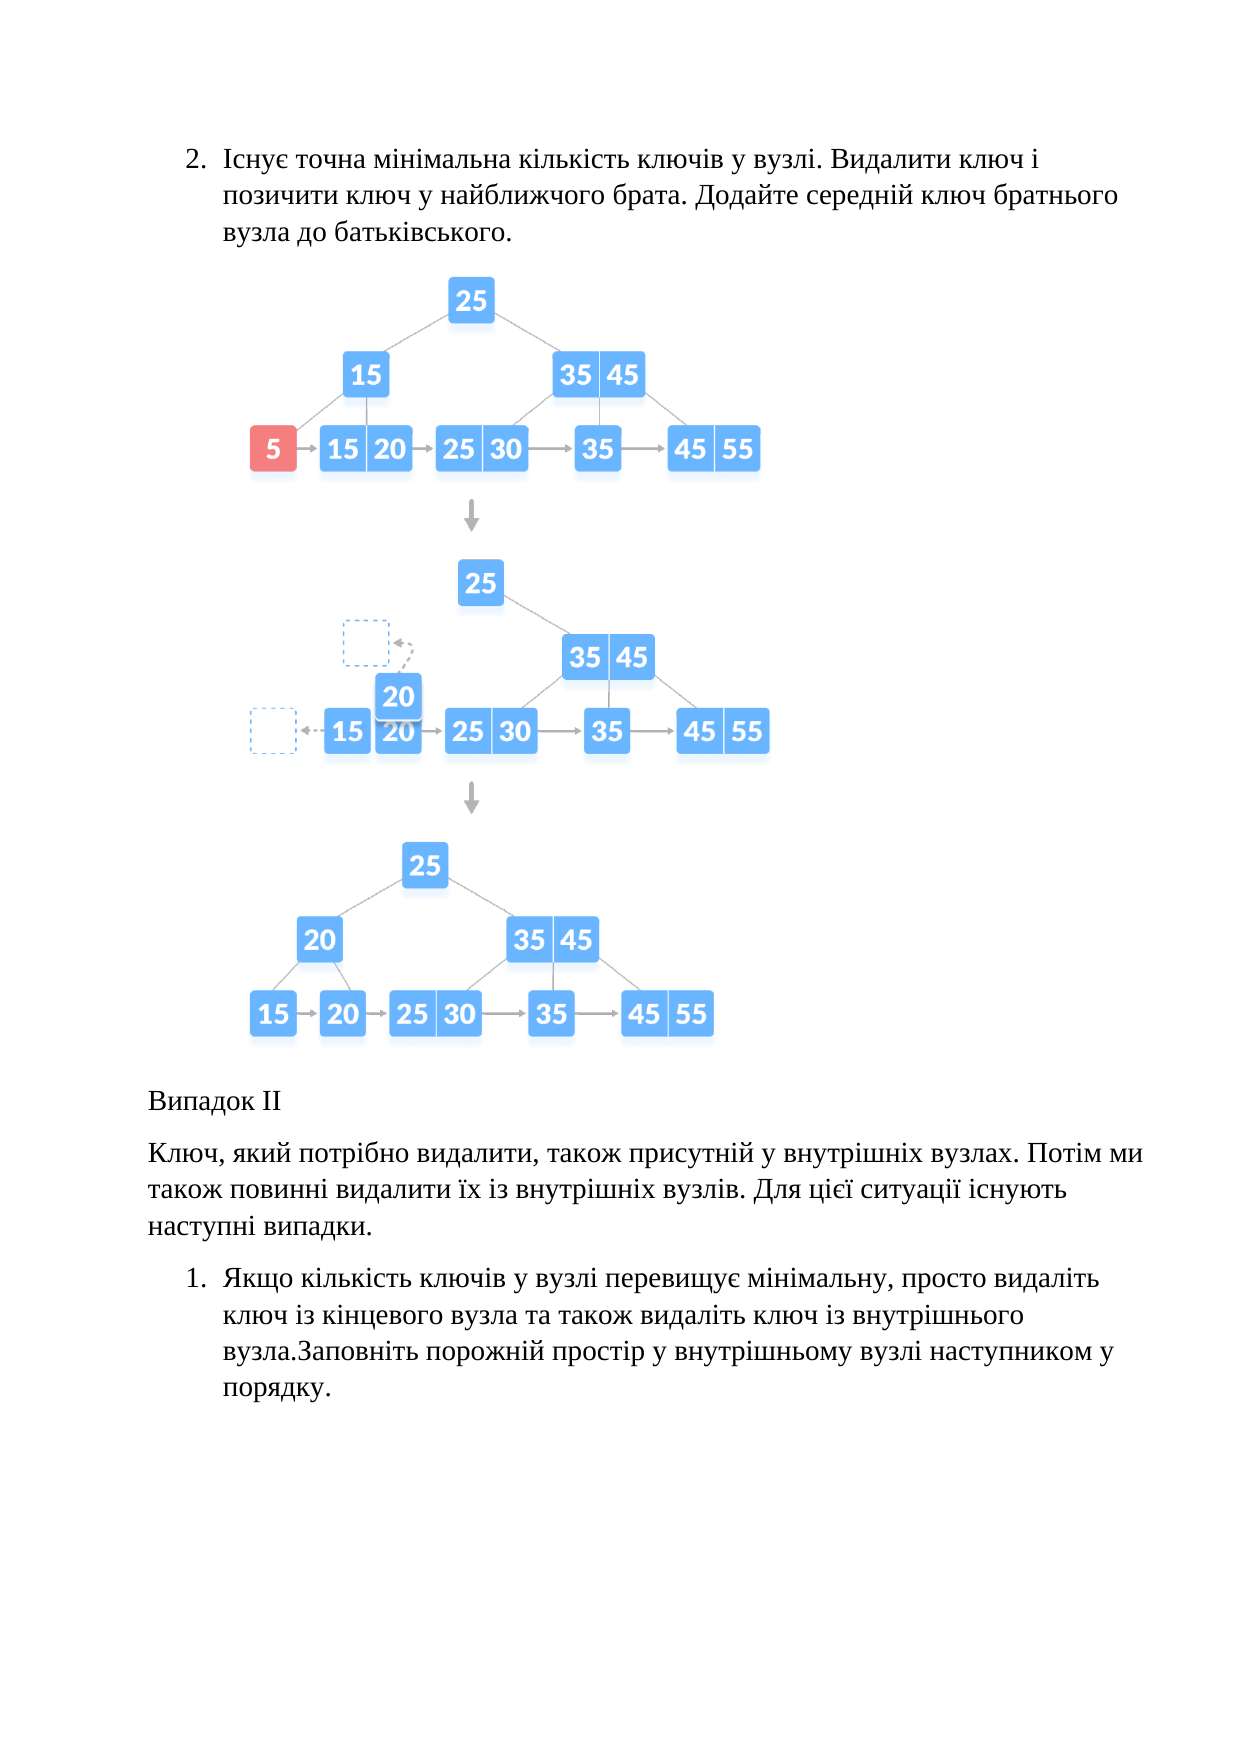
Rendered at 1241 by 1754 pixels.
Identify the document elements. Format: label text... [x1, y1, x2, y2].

text Ключ, який потрібно видалити, також присутній у внутрішніх вузлах. Потім ми також повинні видалити їх із внутрішніх вузлів. Для цієї ситуації існують наступні випадки. [148, 1136, 1152, 1241]
text Випадок II [148, 1083, 1152, 1116]
list Існує точна мінімальна кількість ключів у вузлі. Видалити ключ і позичити ключ у найближчого брата. Додайте середній ключ братнього вузла до батьківського. [185, 141, 1152, 247]
list Якщо кількість ключів у вузлі перевищує мінімальну, просто видаліть ключ із кінцевого вузла та також видаліть ключ із внутрішнього вузла.Заповніть порожній простір у внутрішньому вузлі наступником у порядку. [185, 1261, 1152, 1403]
picture [222, 249, 797, 1064]
